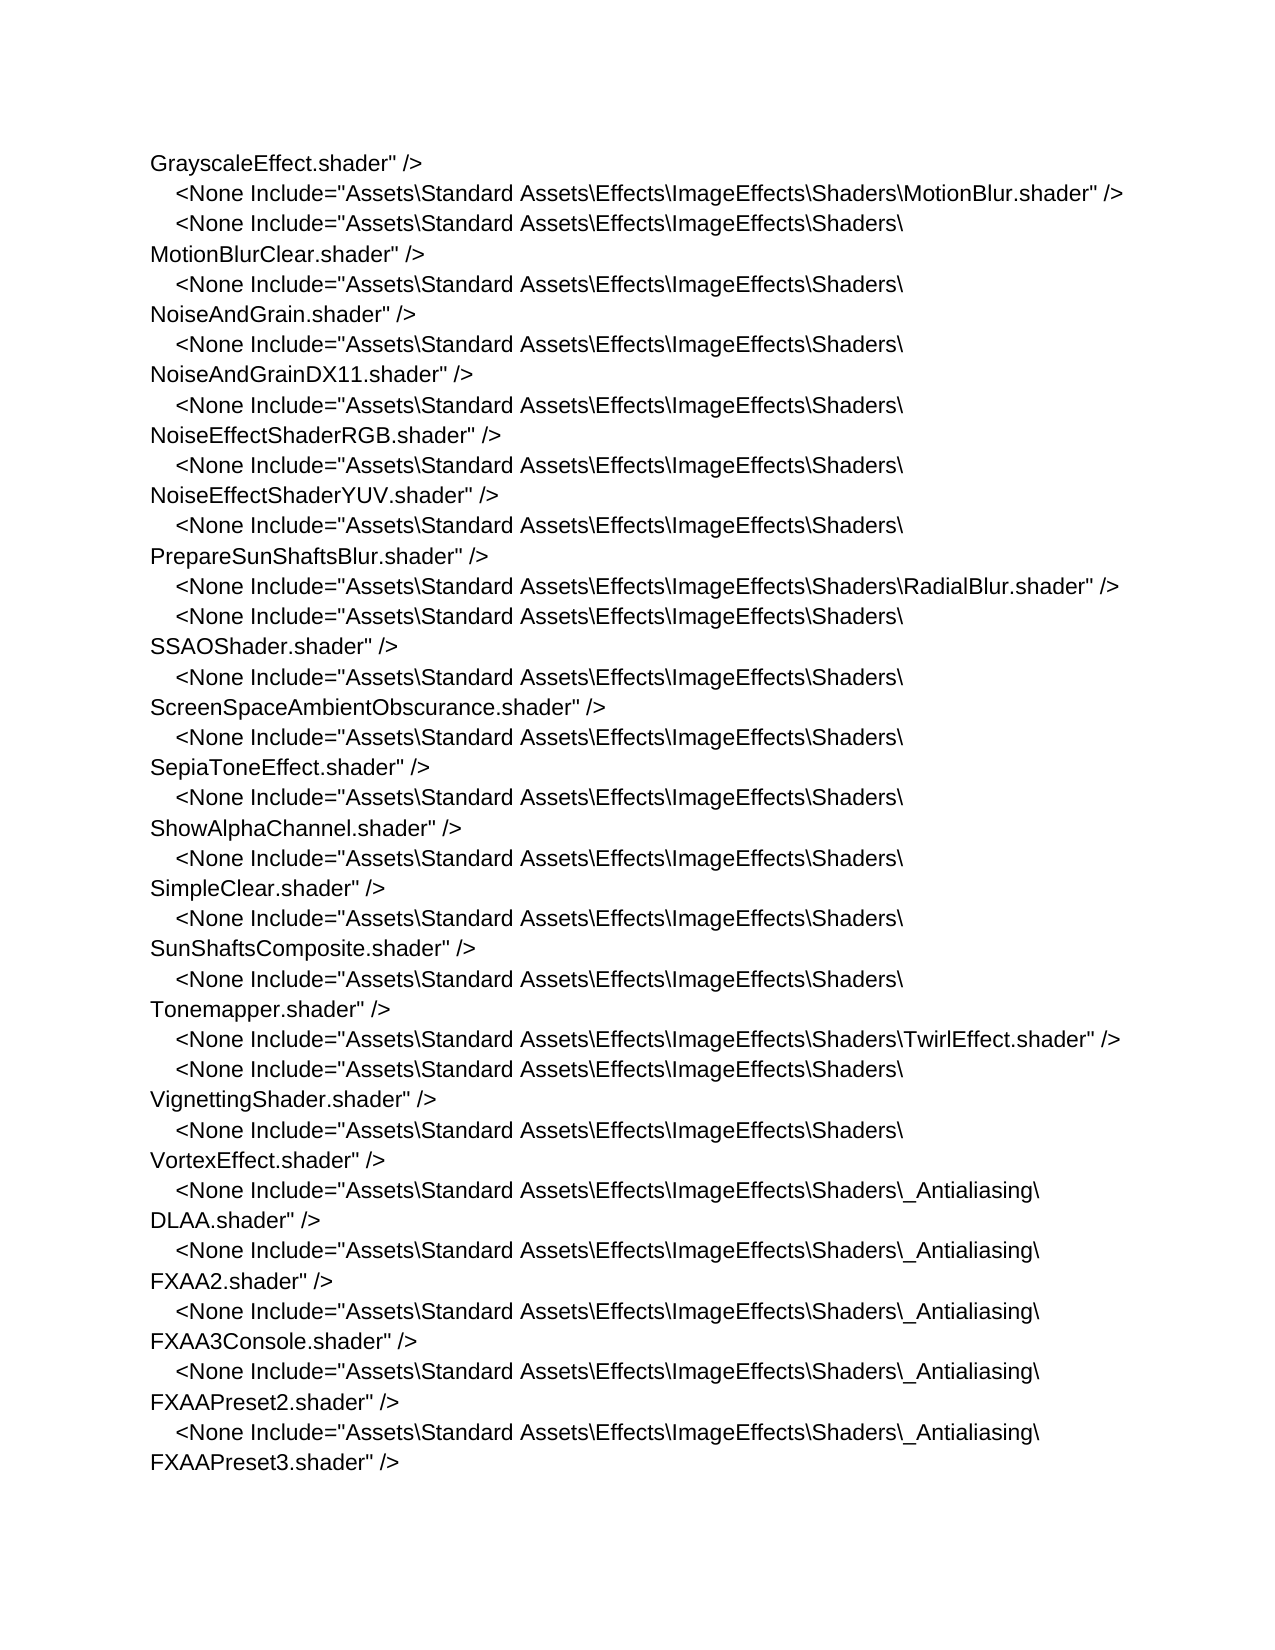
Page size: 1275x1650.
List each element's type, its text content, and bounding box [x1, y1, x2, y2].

text <None Include="Assets\Standard Assets\Effects\ImageEffects\Shaders\RadialBlur.shader" /> [150, 573, 1125, 599]
text <None Include="Assets\Standard Assets\Effects\ImageEffects\Shaders\_Antialiasing\FXAA3Console.shader" /> [150, 1298, 1125, 1354]
text <None Include="Assets\Standard Assets\Effects\ImageEffects\Shaders\SSAOShader.shader" /> [150, 603, 1125, 660]
text <None Include="Assets\Standard Assets\Effects\ImageEffects\Shaders\ShowAlphaChannel.shader" /> [150, 784, 1125, 841]
text <None Include="Assets\Standard Assets\Effects\ImageEffects\Shaders\VortexEffect.shader" /> [150, 1117, 1125, 1173]
text <None Include="Assets\Standard Assets\Effects\ImageEffects\Shaders\_Antialiasing\DLAA.shader" /> [150, 1177, 1125, 1234]
text <None Include="Assets\Standard Assets\Effects\ImageEffects\Shaders\ScreenSpaceAmbientObscurance.shader" /> [150, 663, 1125, 720]
text <None Include="Assets\Standard Assets\Effects\ImageEffects\Shaders\_Antialiasing\FXAAPreset3.shader" /> [150, 1419, 1125, 1475]
text <None Include="Assets\Standard Assets\Effects\ImageEffects\Shaders\MotionBlurClear.shader" /> [150, 210, 1125, 267]
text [150, 150, 1125, 176]
text <None Include="Assets\Standard Assets\Effects\ImageEffects\Shaders\PrepareSunShaftsBlur.shader" /> [150, 512, 1125, 569]
text <None Include="Assets\Standard Assets\Effects\ImageEffects\Shaders\VignettingShader.shader" /> [150, 1056, 1125, 1113]
text <None Include="Assets\Standard Assets\Effects\ImageEffects\Shaders\Tonemapper.shader" /> [150, 966, 1125, 1022]
text <None Include="Assets\Standard Assets\Effects\ImageEffects\Shaders\NoiseEffectShaderRGB.shader" /> [150, 392, 1125, 448]
text <None Include="Assets\Standard Assets\Effects\ImageEffects\Shaders\SunShaftsComposite.shader" /> [150, 905, 1125, 962]
text <None Include="Assets\Standard Assets\Effects\ImageEffects\Shaders\_Antialiasing\FXAAPreset2.shader" /> [150, 1358, 1125, 1415]
text <None Include="Assets\Standard Assets\Effects\ImageEffects\Shaders\MotionBlur.shader" /> [150, 180, 1125, 207]
text <None Include="Assets\Standard Assets\Effects\ImageEffects\Shaders\SimpleClear.shader" /> [150, 845, 1125, 901]
text <None Include="Assets\Standard Assets\Effects\ImageEffects\Shaders\SepiaToneEffect.shader" /> [150, 724, 1125, 781]
text <None Include="Assets\Standard Assets\Effects\ImageEffects\Shaders\TwirlEffect.shader" /> [150, 1026, 1125, 1052]
text <None Include="Assets\Standard Assets\Effects\ImageEffects\Shaders\NoiseAndGrain.shader" /> [150, 271, 1125, 327]
text <None Include="Assets\Standard Assets\Effects\ImageEffects\Shaders\NoiseEffectShaderYUV.shader" /> [150, 452, 1125, 509]
text <None Include="Assets\Standard Assets\Effects\ImageEffects\Shaders\NoiseAndGrainDX11.shader" /> [150, 331, 1125, 388]
text <None Include="Assets\Standard Assets\Effects\ImageEffects\Shaders\_Antialiasing\FXAA2.shader" /> [150, 1237, 1125, 1294]
